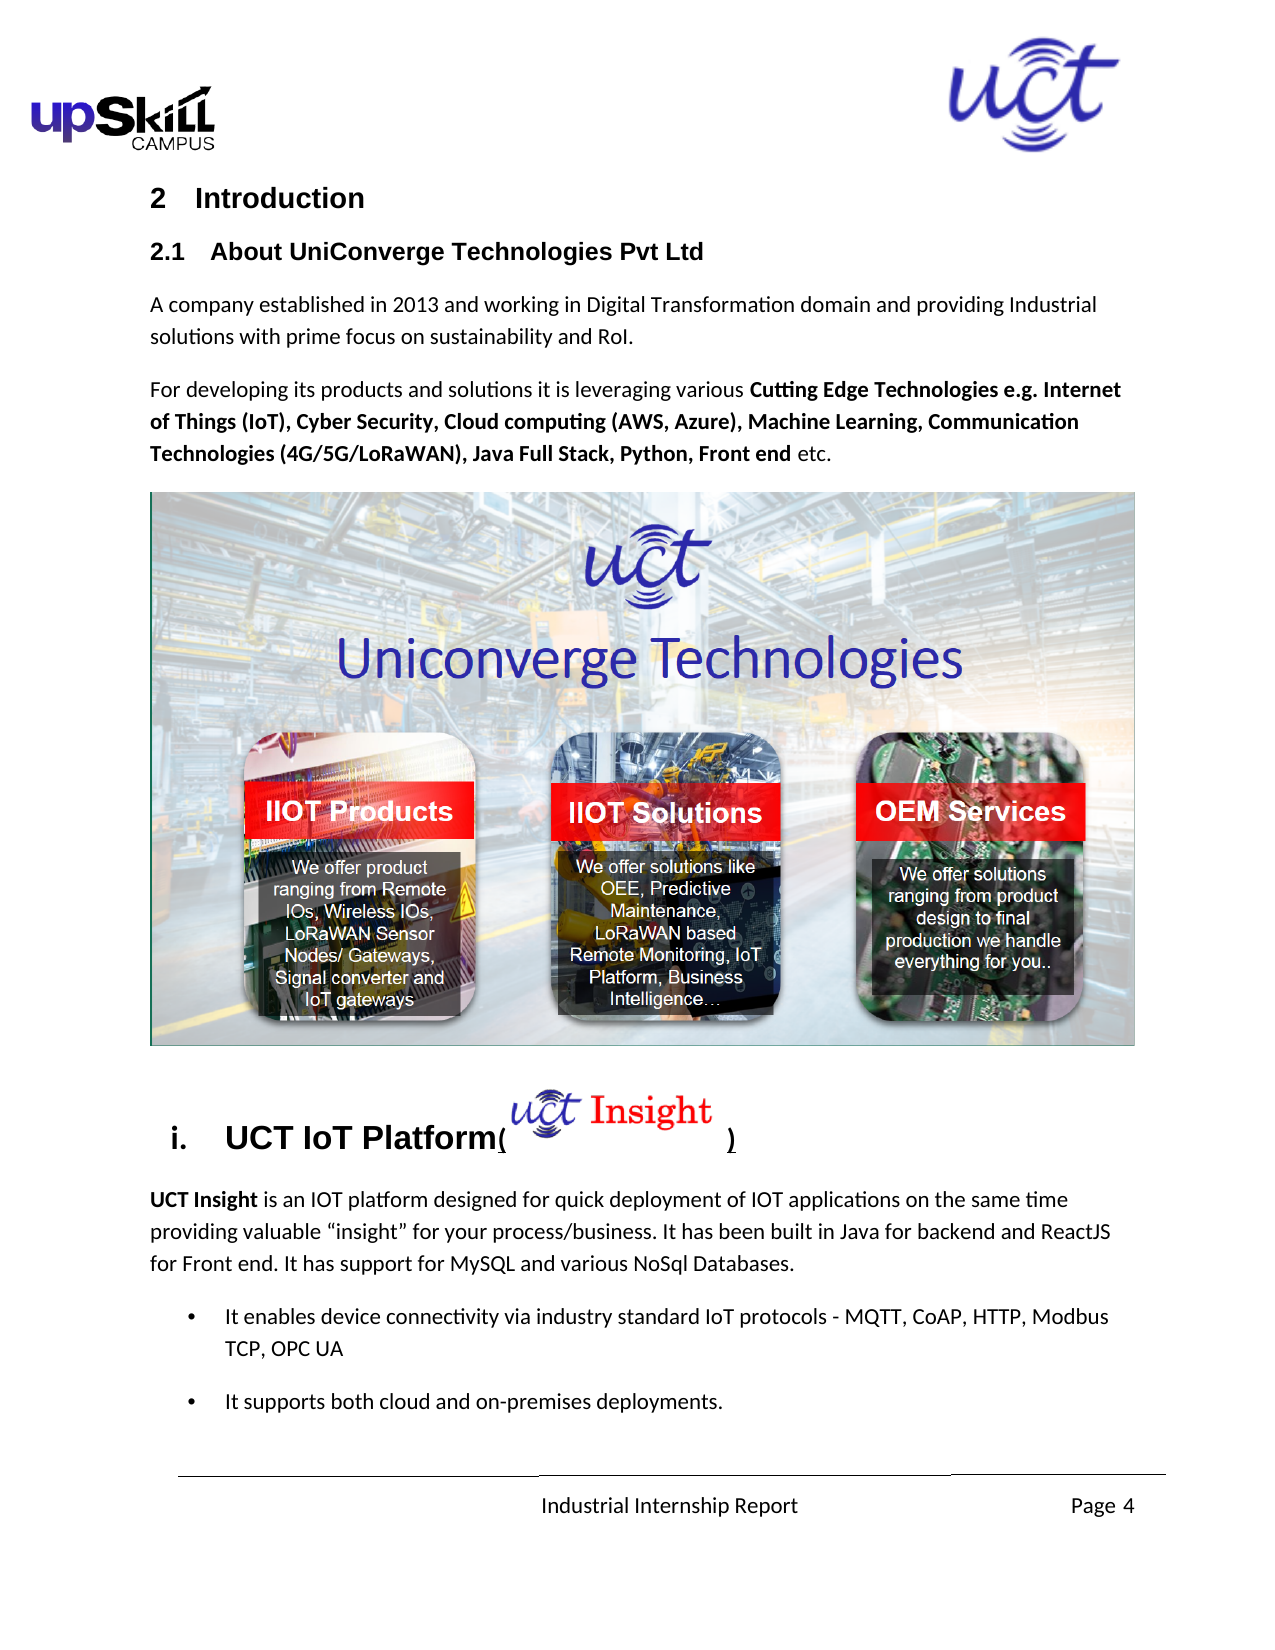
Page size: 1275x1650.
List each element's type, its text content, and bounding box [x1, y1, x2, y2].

list UCT IoT Platform() [187, 1071, 1134, 1158]
picture [946, 28, 1125, 154]
subtitle About UniConverge Technologies Pvt Ltd [150, 240, 1134, 265]
text UCT Insight is an IOT platform designed for quick deployment of IOT applications on the same time providing valuable “insight” for your process/business. It has been built in Java for backend and ReactJS for Front end. It has support for MySQL and various NoSql Databases. [150, 1185, 1134, 1277]
picture [506, 1071, 727, 1150]
list It enables device connectivity via industry standard IoT protocols - MQTT, CoAP, HTTP, Modbus TCP, OPC UA [187, 1302, 1134, 1362]
text A company established in 2013 and working in Digital Transformation domain and providing Industrial solutions with prime focus on sustainability and RoI. [150, 290, 1134, 350]
subtitle Introduction [150, 181, 1134, 215]
picture [0, 73, 246, 154]
list It supports both cloud and on-premises deployments. [187, 1387, 1134, 1415]
text For developing its products and solutions it is leveraging various Cutting Edge Technologies e.g. Internet of Things (IoT), Cyber Security, Cloud computing (AWS, Azure), Machine Learning, Communication Technologies (4G/5G/LoRaWAN), Java Full Stack, Python, Front end etc. [150, 375, 1134, 467]
picture [150, 492, 1135, 1046]
